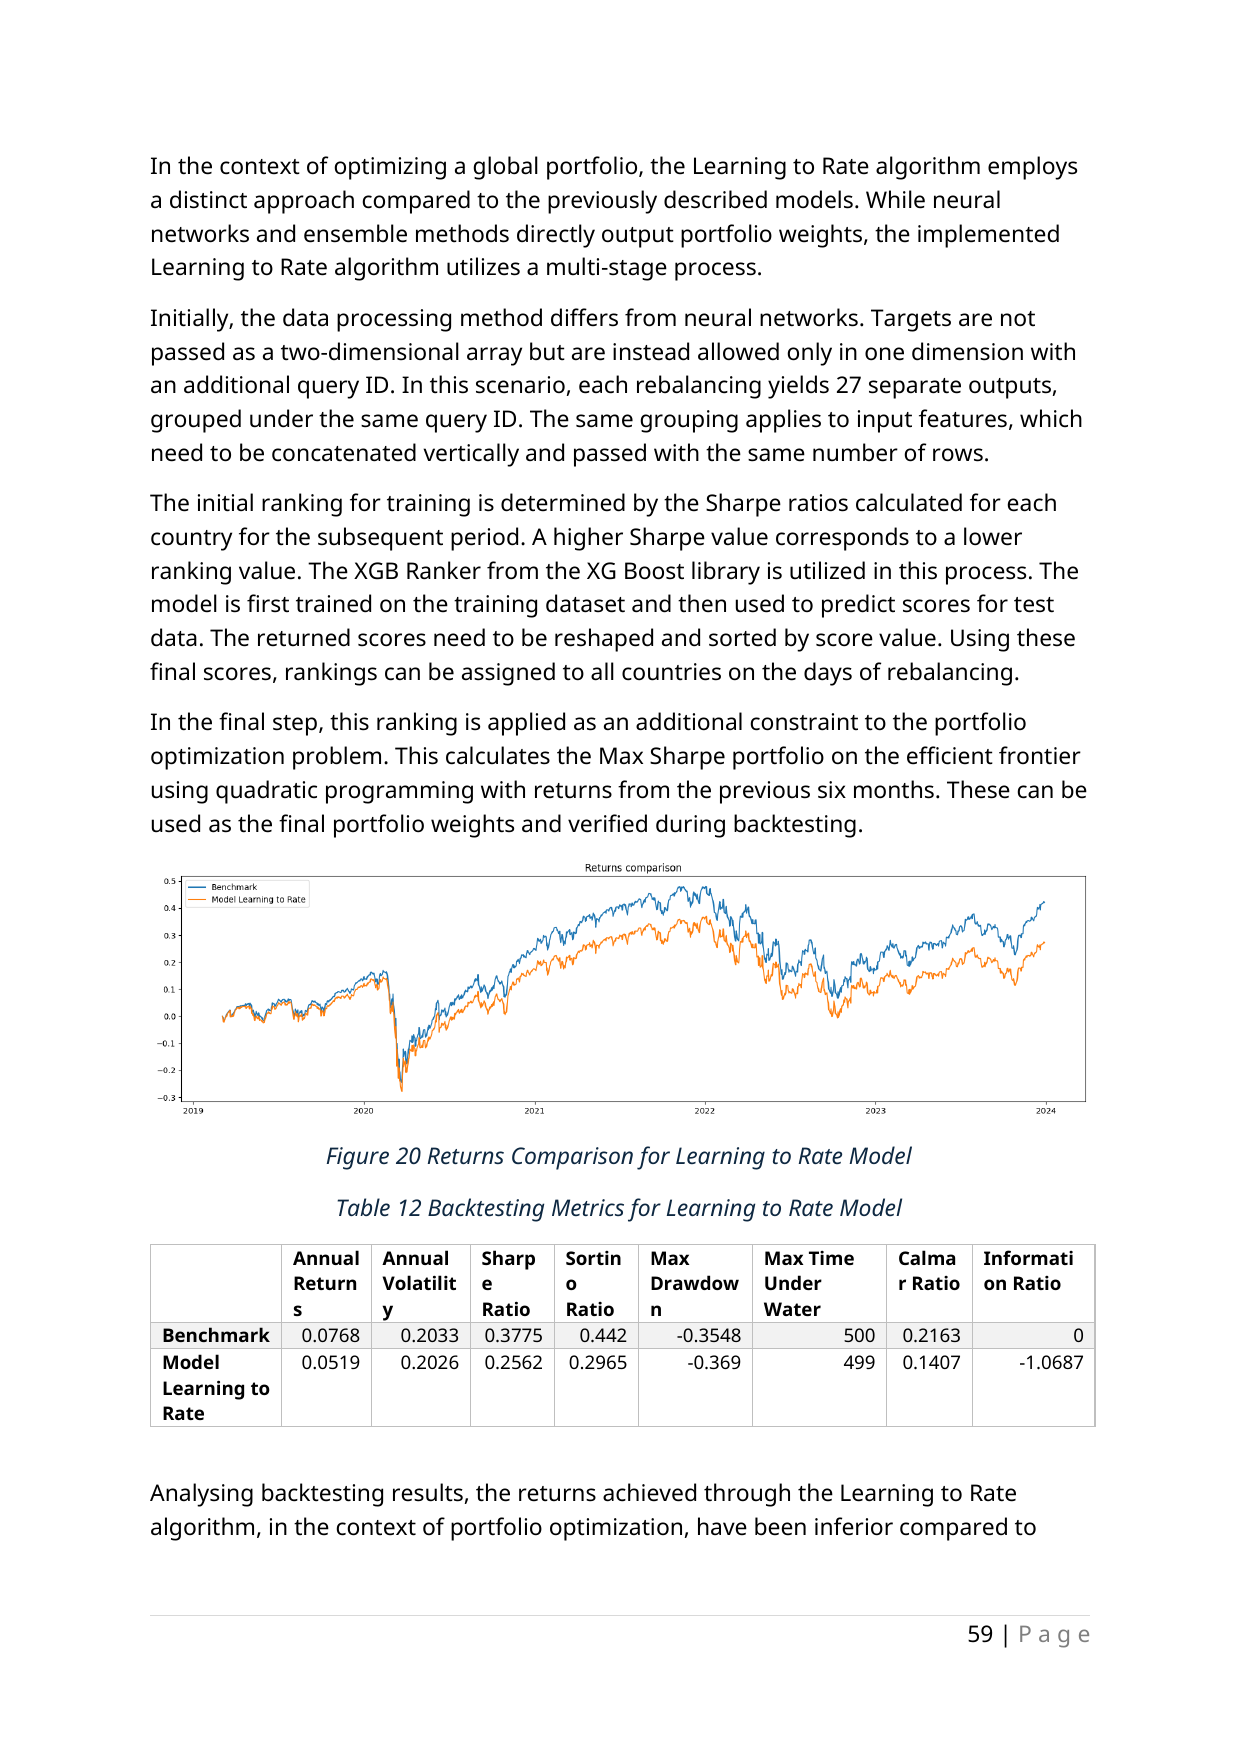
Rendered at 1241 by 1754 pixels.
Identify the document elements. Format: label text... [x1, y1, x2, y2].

text In the context of optimizing a global portfolio, the Learning to Rate algorithm employs a distinct approach compared to the previously described models. While neural networks and ensemble methods directly output portfolio weights, the implemented Learning to Rate algorithm utilizes a multi-stage process. [150, 150, 1090, 282]
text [150, 1477, 1090, 1542]
table_cell 0.2965 [555, 1349, 638, 1426]
table_cell 0.1407 [887, 1349, 972, 1426]
table_cell Model Learning to Rate [151, 1349, 281, 1426]
table_cell -0.3548 [639, 1323, 752, 1348]
picture [150, 857, 1091, 1121]
table_header Calmar Ratio [887, 1245, 972, 1322]
table_cell 0.0519 [282, 1349, 371, 1426]
text Table 12 Backtesting Metrics for Learning to Rate Model [150, 1192, 1090, 1223]
table_cell 0.2033 [372, 1323, 470, 1348]
table_cell 500 [753, 1323, 886, 1348]
table_cell 0.3775 [471, 1323, 554, 1348]
table_cell -1.0687 [973, 1349, 1094, 1426]
table_header Max Time Under Water [753, 1245, 886, 1322]
table_header Annual Volatility [372, 1245, 470, 1322]
text Initially, the data processing method differs from neural networks. Targets are not passed as a two-dimensional array but are instead allowed only in one dimension with an additional query ID. In this scenario, each rebalancing yields 27 separate outputs, grouped under the same query ID. The same grouping applies to input features, which need to be concatenated vertically and passed with the same number of rows. [150, 302, 1090, 468]
table_cell 0.442 [555, 1323, 638, 1348]
table_header Annual Returns [282, 1245, 371, 1322]
table_header Sharpe Ratio [471, 1245, 554, 1322]
table_cell 0.2026 [372, 1349, 470, 1426]
table_header Max Drawdown [639, 1245, 752, 1322]
table_header [151, 1245, 281, 1322]
table_cell -0.369 [639, 1349, 752, 1426]
table_cell 0.0768 [282, 1323, 371, 1348]
table_header Sortino Ratio [555, 1245, 638, 1322]
table_cell 0.2562 [471, 1349, 554, 1426]
text The initial ranking for training is determined by the Sharpe ratios calculated for each country for the subsequent period. A higher Sharpe value corresponds to a lower ranking value. The XGB Ranker from the XG Boost library is utilized in this process. The model is first trained on the training dataset and then used to predict scores for test data. The returned scores need to be reshaped and sorted by score value. Using these final scores, rankings can be assigned to all countries on the days of rebalancing. [150, 487, 1090, 687]
text In the final step, this ranking is applied as an additional constraint to the portfolio optimization problem. This calculates the Max Sharpe portfolio on the efficient frontier using quadratic programming with returns from the previous six months. These can be used as the final portfolio weights and verified during backtesting. [150, 706, 1090, 839]
table_header Information Ratio [973, 1245, 1094, 1322]
table_cell 0 [973, 1323, 1094, 1348]
table_cell Benchmark [151, 1323, 281, 1348]
table_cell 0.2163 [887, 1323, 972, 1348]
table_cell 499 [753, 1349, 886, 1426]
text Figure 20 Returns Comparison for Learning to Rate Model [150, 1140, 1090, 1171]
